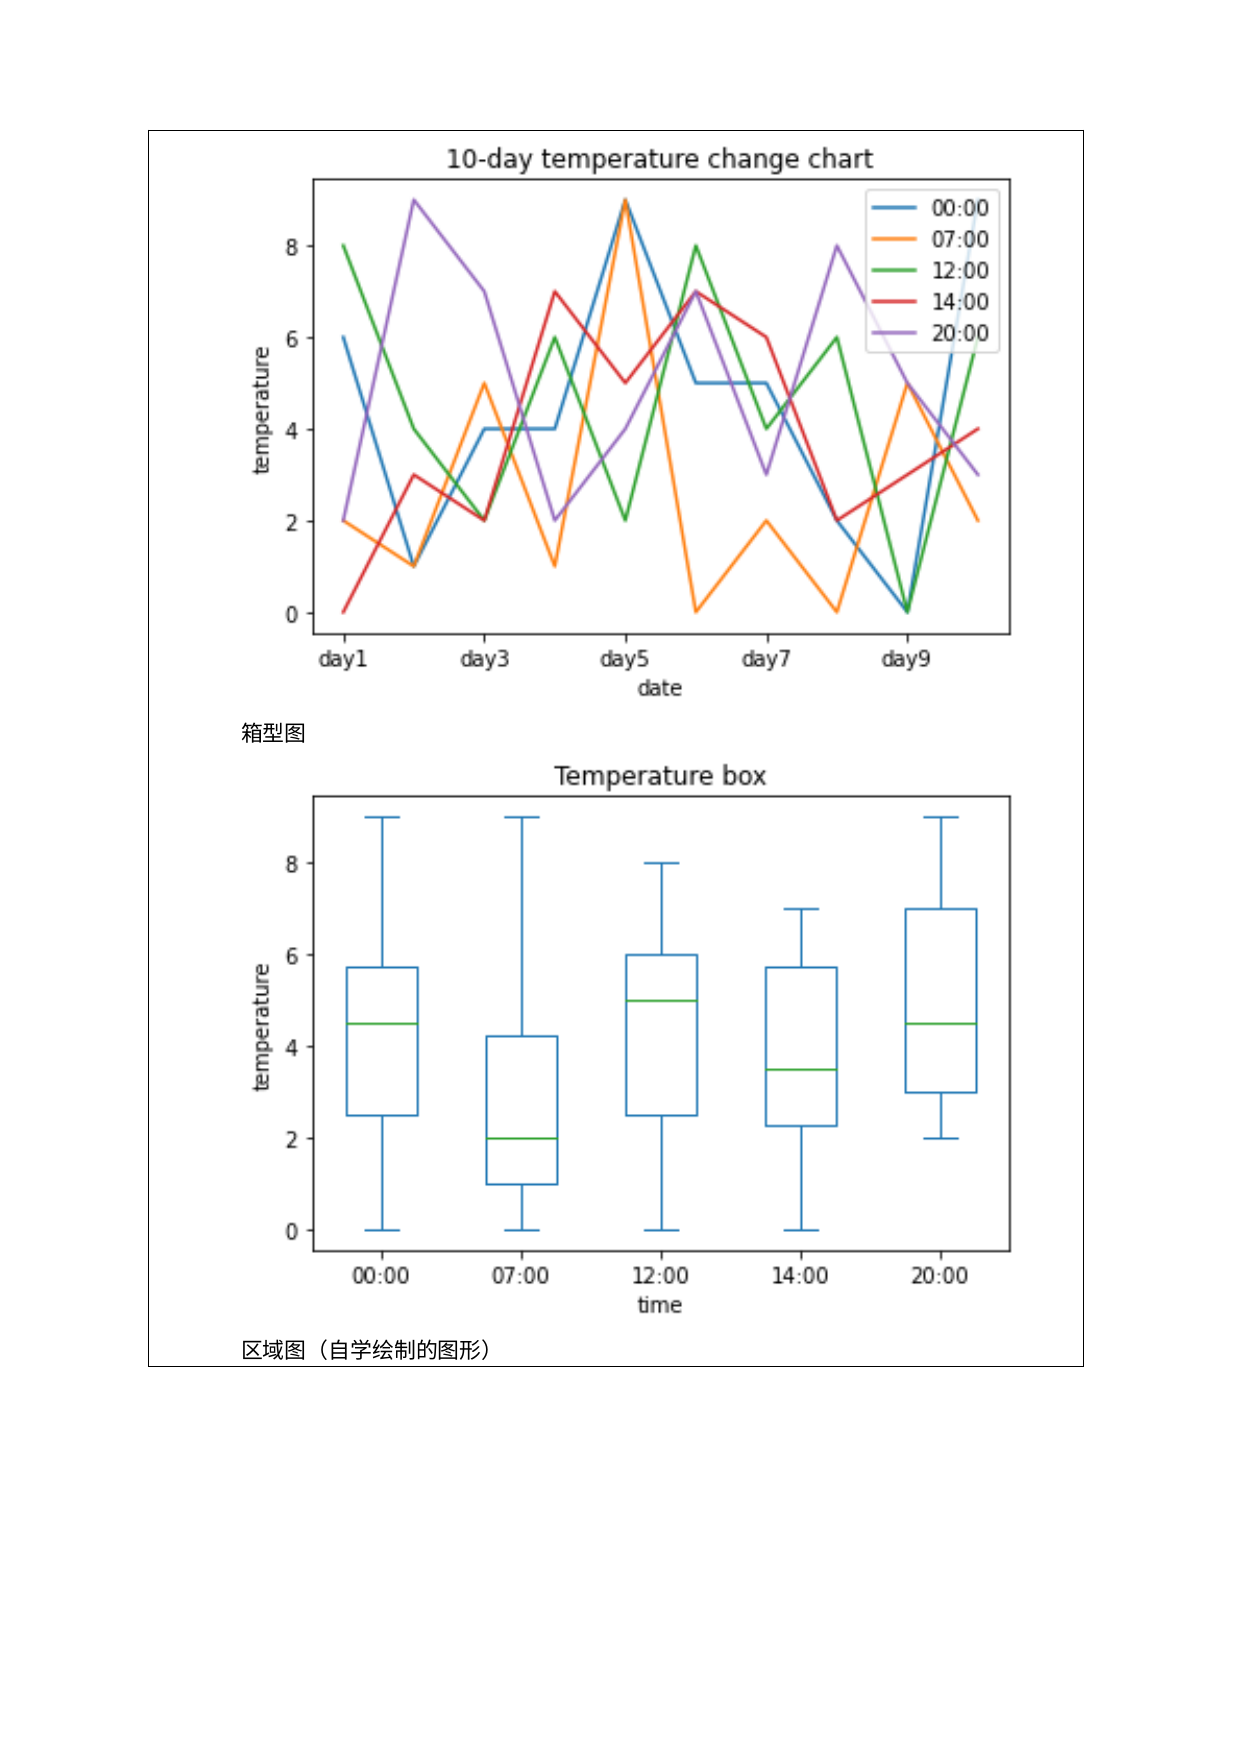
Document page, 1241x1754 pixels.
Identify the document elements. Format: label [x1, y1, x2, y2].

picture [240, 133, 1024, 713]
picture [240, 751, 1024, 1330]
table_cell [149, 131, 1083, 1366]
